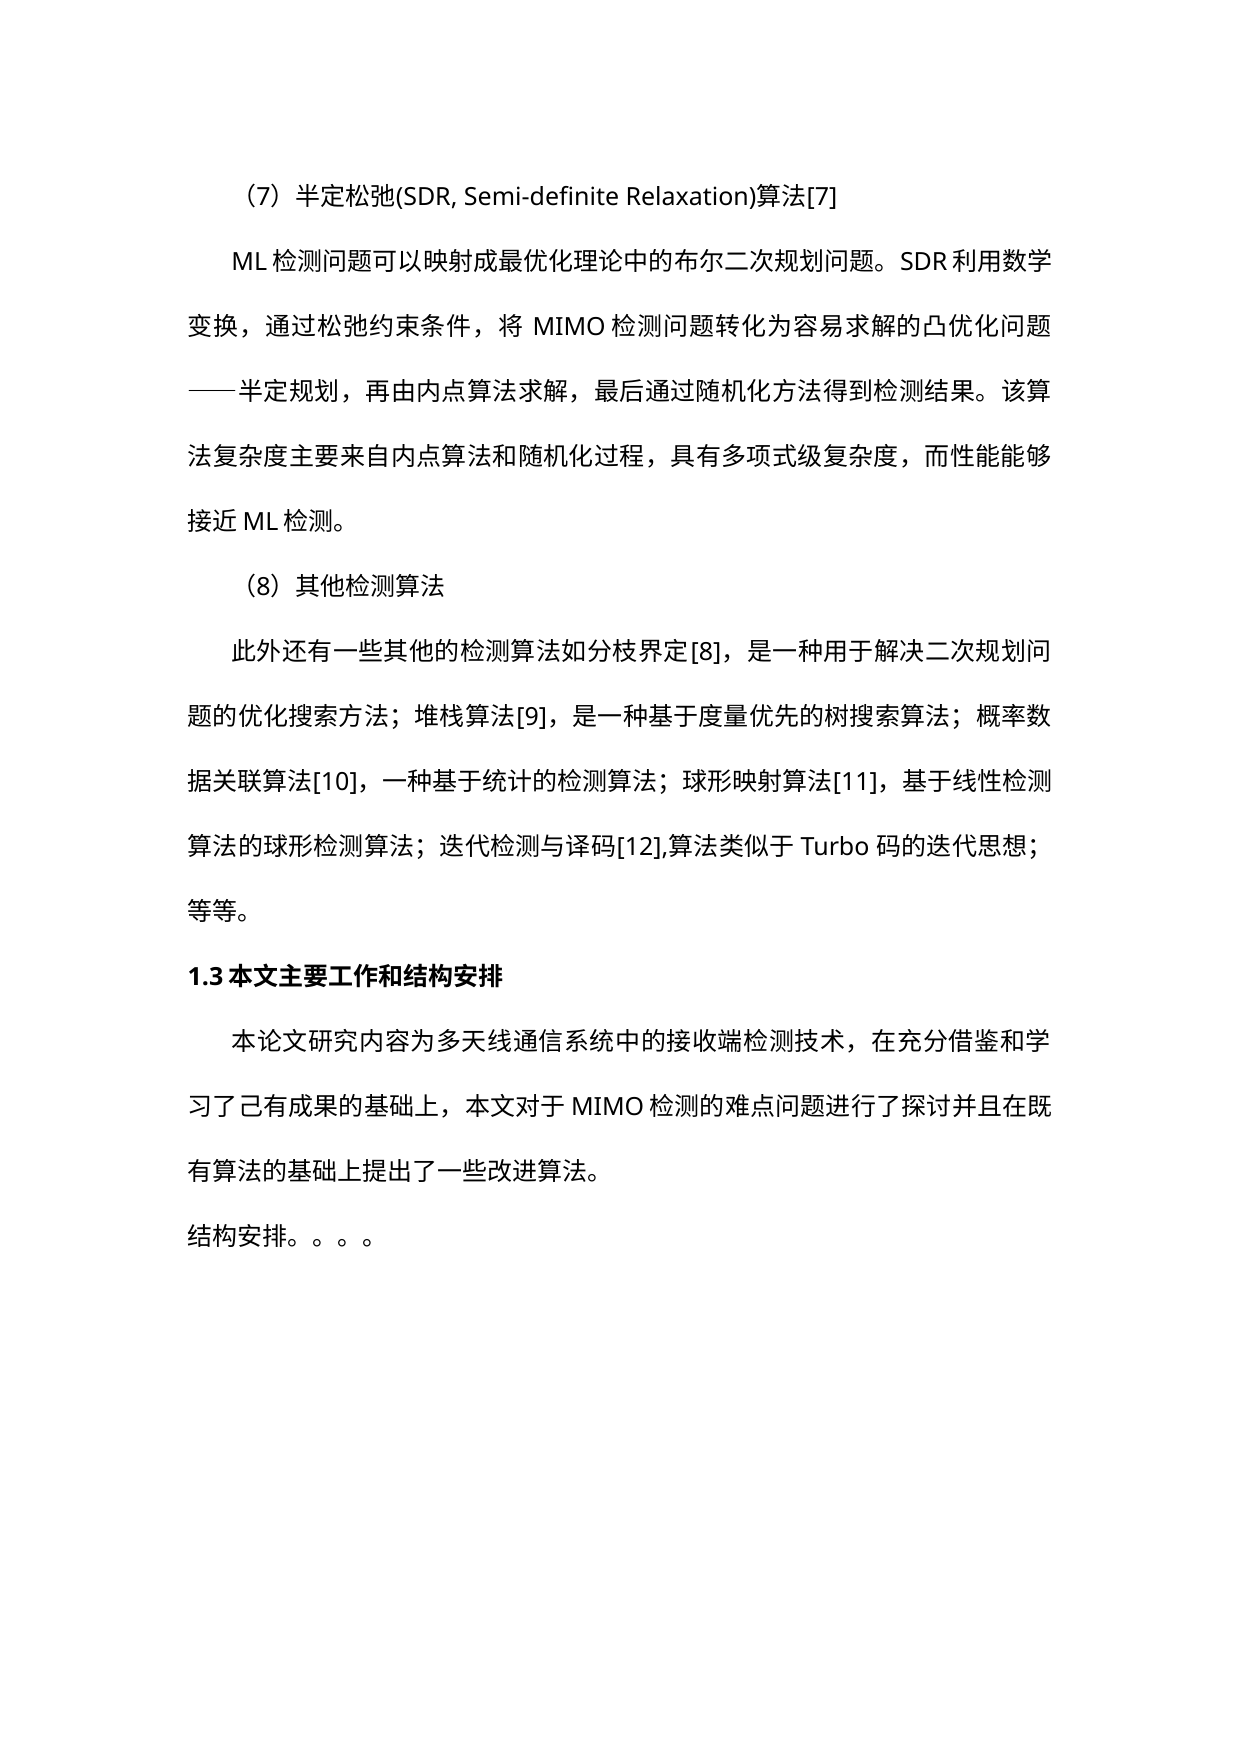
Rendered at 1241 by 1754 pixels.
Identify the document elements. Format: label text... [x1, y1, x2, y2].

text 本论文研究内容为多天线通信系统中的接收端检测技术，在充分借鉴和学习了己有成果的基础上，本文对于MIMO检测的难点问题进行了探讨并且在既有算法的基础上提出了一些改进算法。 [187, 1007, 1053, 1202]
text 结构安排。。。。 [187, 1202, 1053, 1267]
text 1.3本文主要工作和结构安排 [187, 942, 1053, 1007]
text （7）半定松弛(SDR, Semi-definite Relaxation)算法[7] [187, 162, 1053, 227]
text （8）其他检测算法 [187, 552, 1053, 617]
text ML检测问题可以映射成最优化理论中的布尔二次规划问题。SDR利用数学变换，通过松弛约束条件，将 MIMO检测问题转化为容易求解的凸优化问题——半定规划，再由内点算法求解，最后通过随机化方法得到检测结果。该算法复杂度主要来自内点算法和随机化过程，具有多项式级复杂度，而性能能够接近ML检测。 [187, 227, 1053, 552]
text 此外还有一些其他的检测算法如分枝界定[8]，是一种用于解决二次规划问题的优化搜索方法；堆栈算法[9]，是一种基于度量优先的树搜索算法；概率数据关联算法[10]，一种基于统计的检测算法；球形映射算法[11]，基于线性检测算法的球形检测算法；迭代检测与译码[12],算法类似于 Turbo 码的迭代思想；等等。 [187, 617, 1053, 942]
